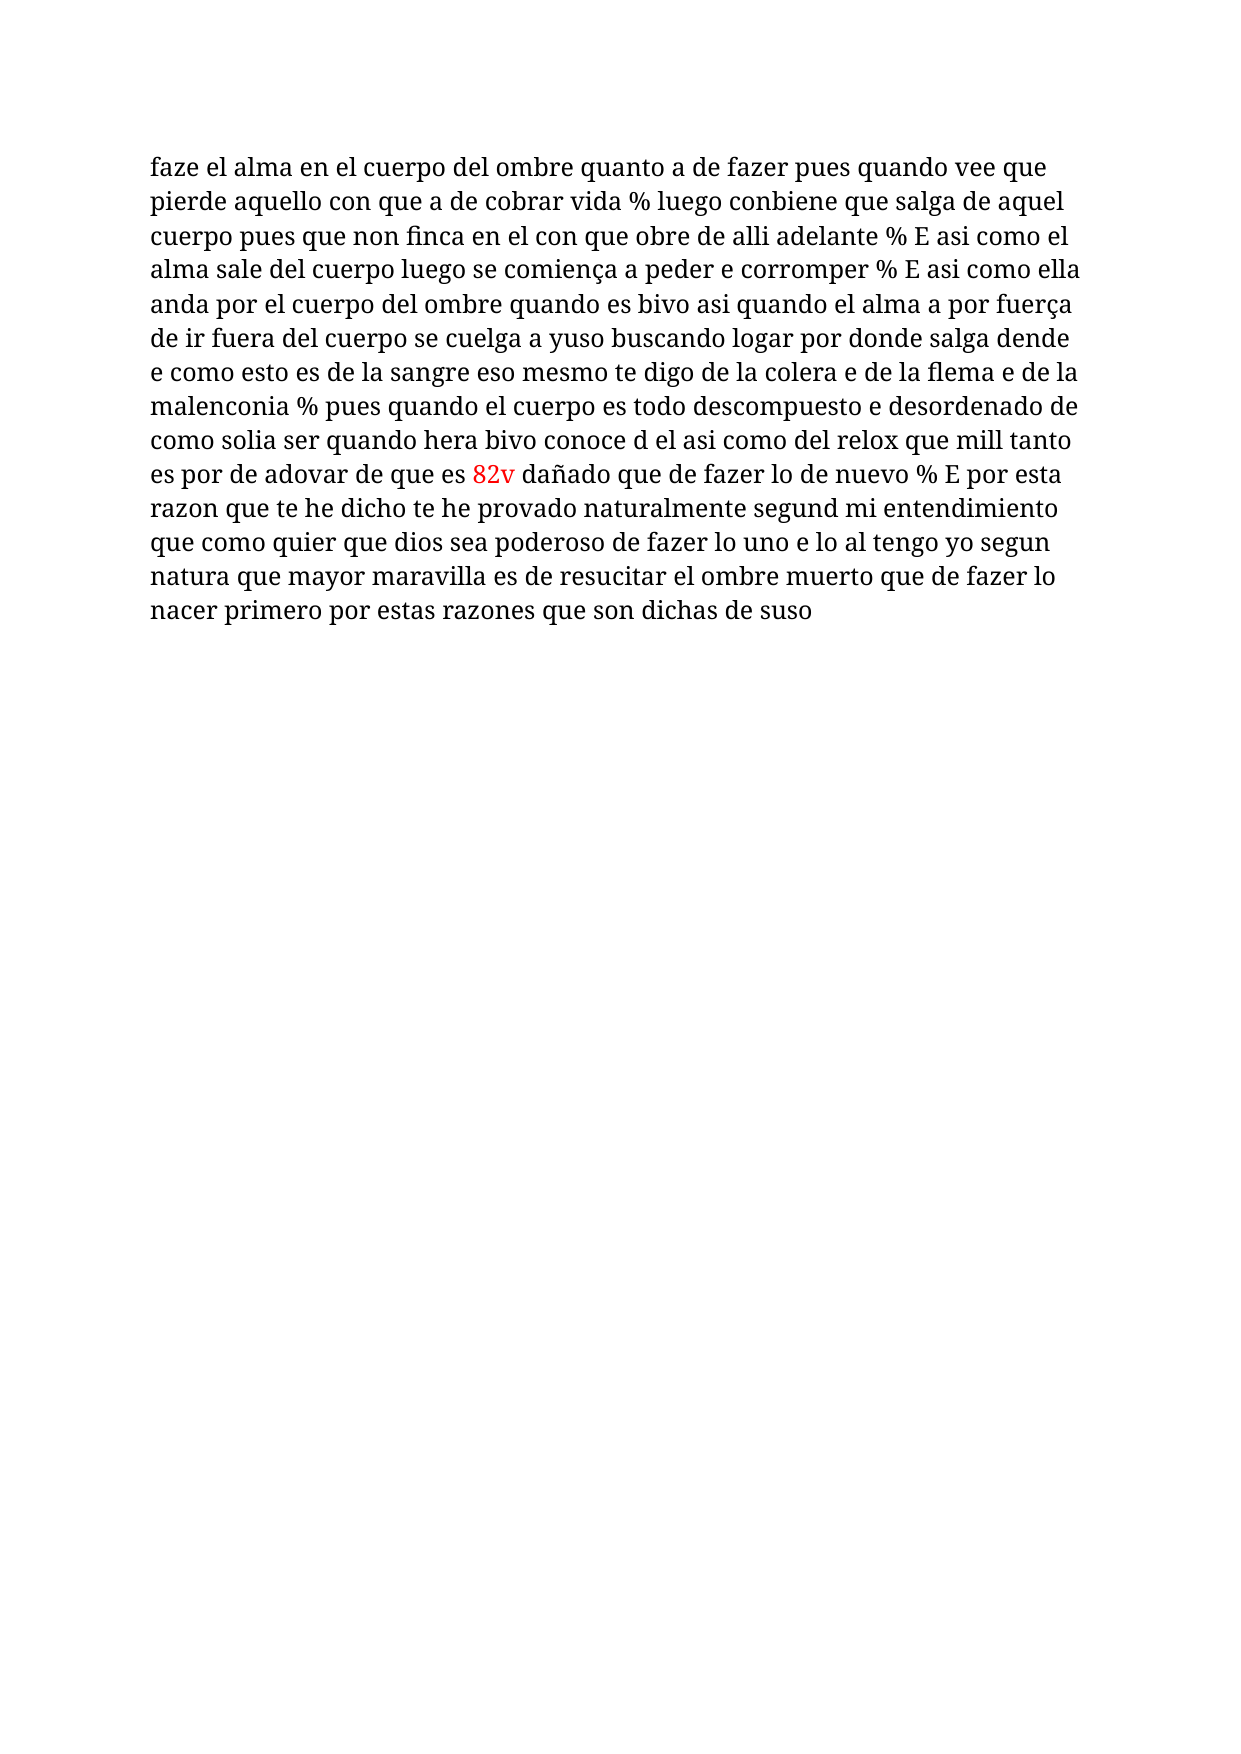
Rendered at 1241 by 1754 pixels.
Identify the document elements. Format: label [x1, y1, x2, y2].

text [150, 150, 1090, 627]
